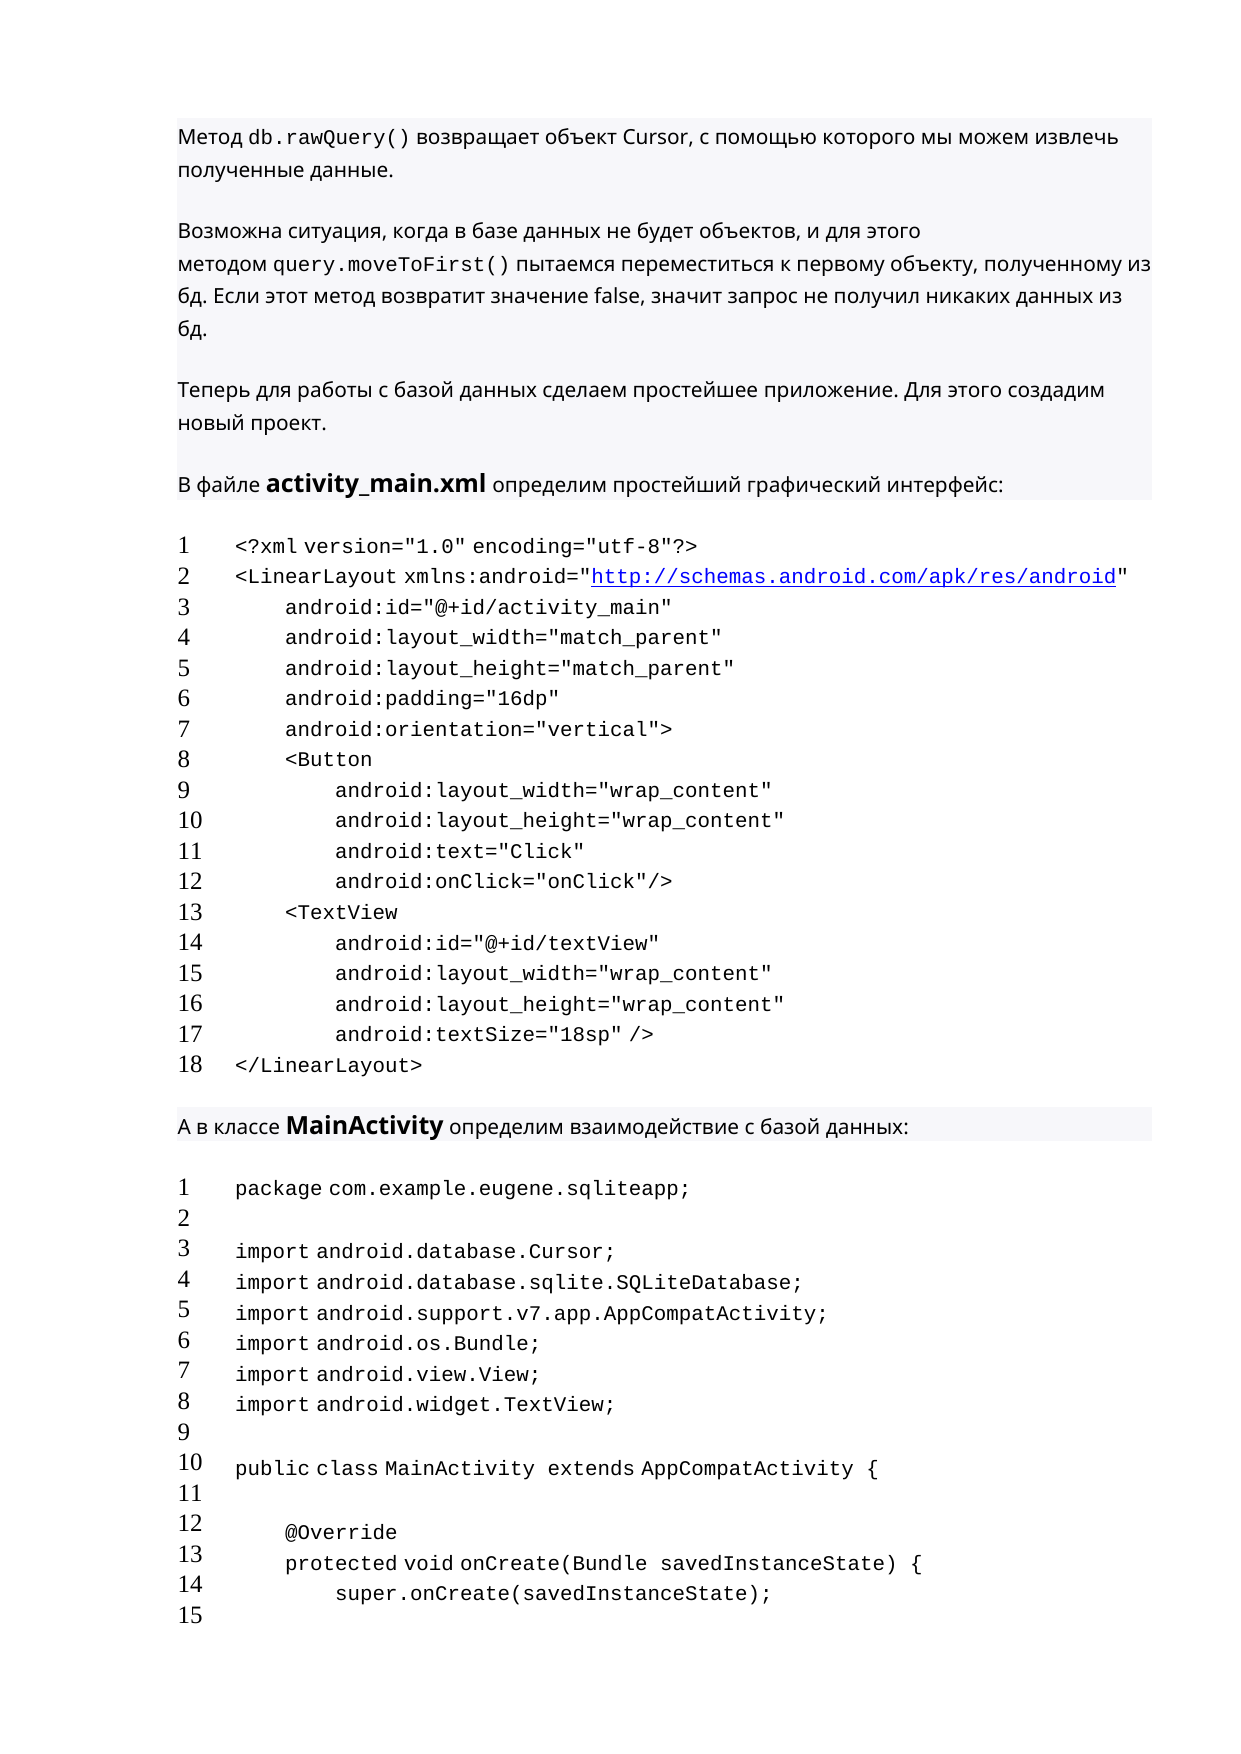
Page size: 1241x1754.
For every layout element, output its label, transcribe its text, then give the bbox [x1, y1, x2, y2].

table_header <?xml version="1.0" encoding="utf-8"?> <LinearLayout xmlns:android="http://schemas.android.com/apk/res/android" android:id="@+id/activity_main" android:layout_width="match_parent" android:layout_height="match_parent" android:padding="16dp" android:orientation="vertical"> <Button android:layout_width="wrap_content" android:layout_height="wrap_content" android:text="Click" android:onClick="onClick"/> <TextView android:id="@+id/textView" android:layout_width="wrap_content" android:layout_height="wrap_content" android:textSize="18sp" /> </LinearLayout> [235, 529, 1240, 1078]
text А в классе MainActivity определим взаимодействие с базой данных: [177, 1107, 1152, 1141]
table_header 1 2 3 4 5 6 7 8 9 10 11 12 13 14 15 16 17 18 [177, 529, 235, 1078]
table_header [177, 1171, 235, 1628]
text Возможна ситуация, когда в базе данных не будет объектов, и для этого методом query.moveToFirst() пытаемся переместиться к первому объекту, полученному из бд. Если этот метод возвратит значение false, значит запрос не получил никаких данных из бд. [177, 212, 1152, 342]
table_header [235, 1171, 1240, 1628]
text Метод db.rawQuery() возвращает объект Cursor, с помощью которого мы можем извлечь полученные данные. [177, 118, 1152, 183]
text Теперь для работы с базой данных сделаем простейшее приложение. Для этого создадим новый проект. [177, 371, 1152, 436]
text В файле activity_main.xml определим простейший графический интерфейс: [177, 466, 1152, 500]
